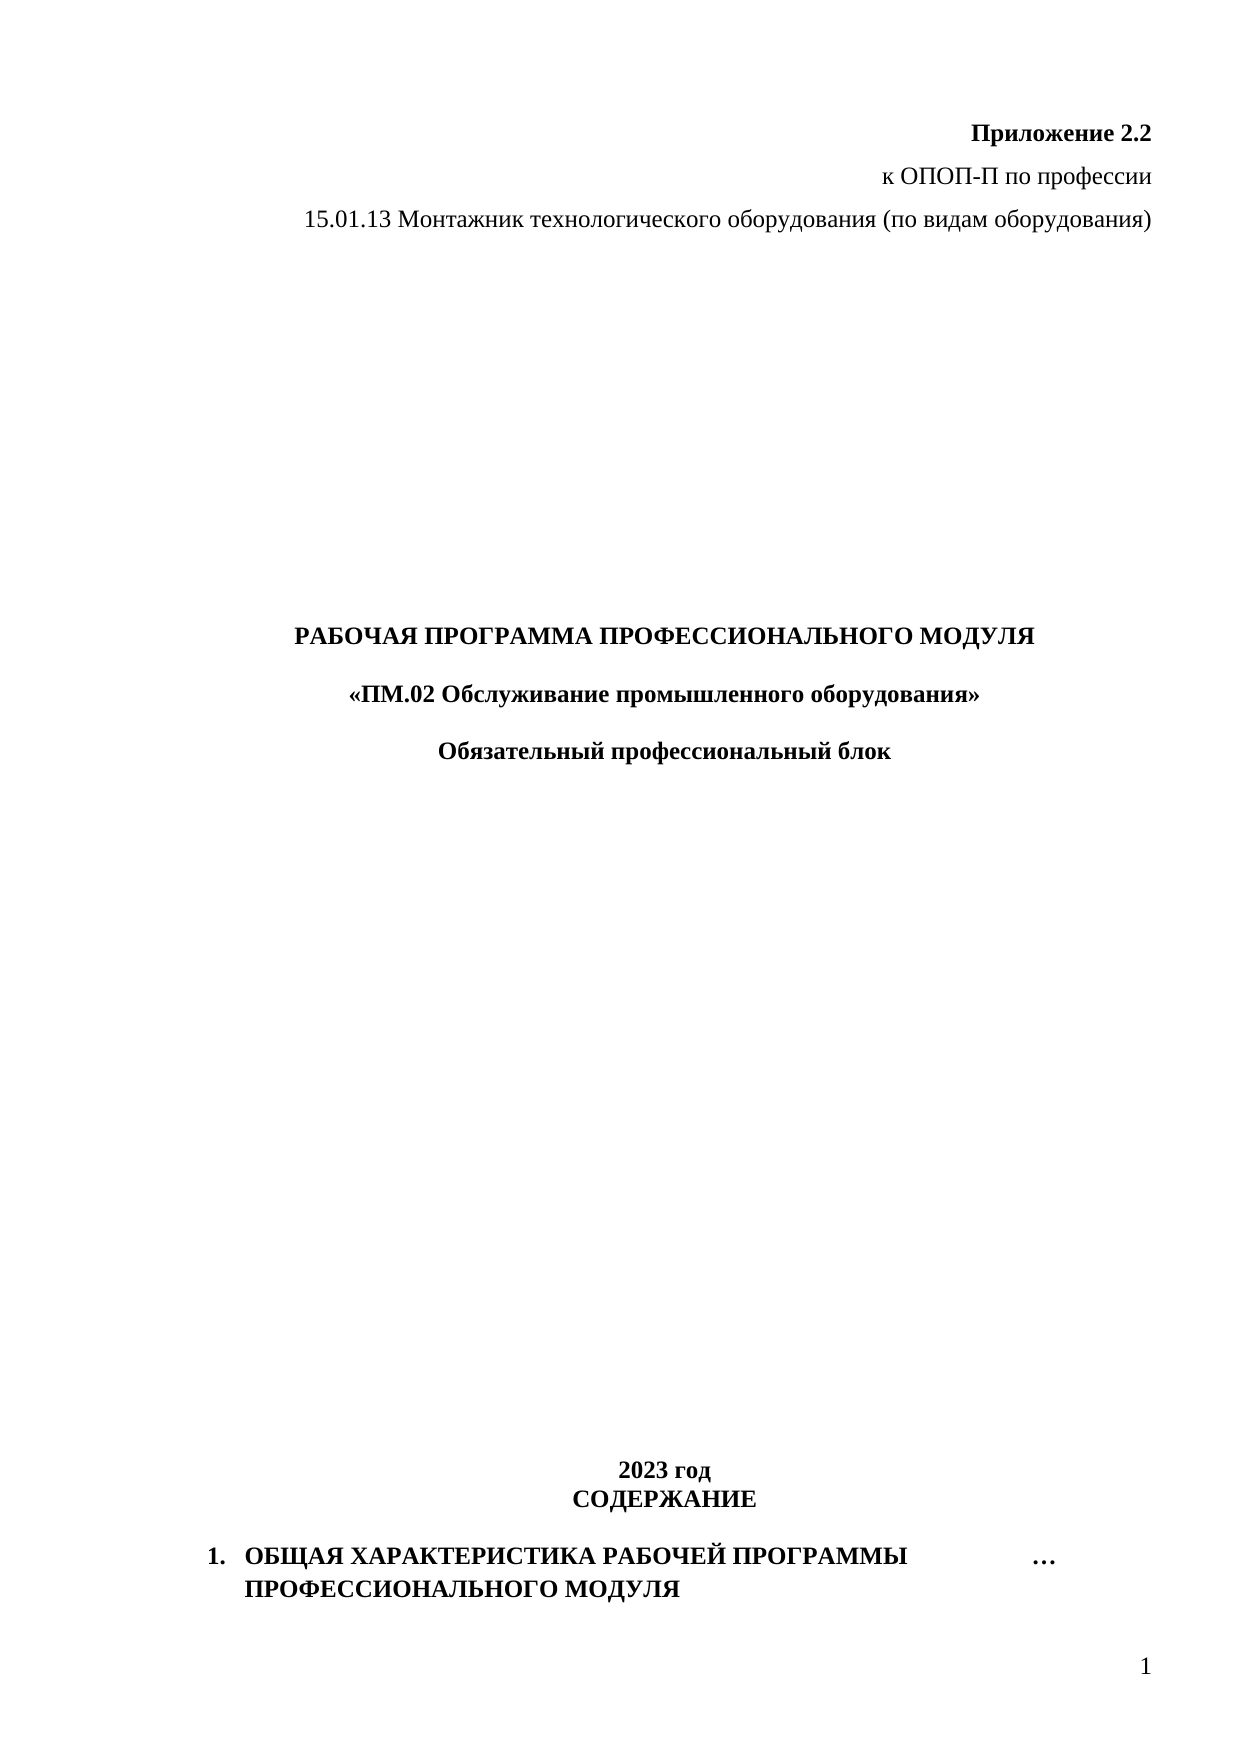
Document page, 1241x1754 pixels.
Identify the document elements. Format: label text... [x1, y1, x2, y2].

subtitle Приложение 2.2 [177, 118, 1152, 147]
table_header ОБЩАЯ ХАРАКТЕРИСТИКА РАБОЧЕЙ ПРОГРАММЫ ПРОФЕССИОНАЛЬНОГО МОДУЛЯ [166, 1541, 947, 1628]
table_header … [947, 1541, 1140, 1628]
text «ПМ.02 Обслуживание промышленного оборудования» [177, 679, 1152, 707]
text СОДЕРЖАНИЕ [177, 1484, 1152, 1512]
text к ОПОП-П по профессии [177, 161, 1152, 190]
text 15.01.13 Монтажник технологического оборудования (по видам оборудования) [177, 204, 1152, 233]
text Обязательный профессиональный блок [177, 736, 1152, 765]
text 2023 год [177, 1455, 1152, 1484]
text РАБОЧАЯ ПРОГРАММА ПРОФЕССИОНАЛЬНОГО МОДУЛЯ [177, 621, 1152, 650]
